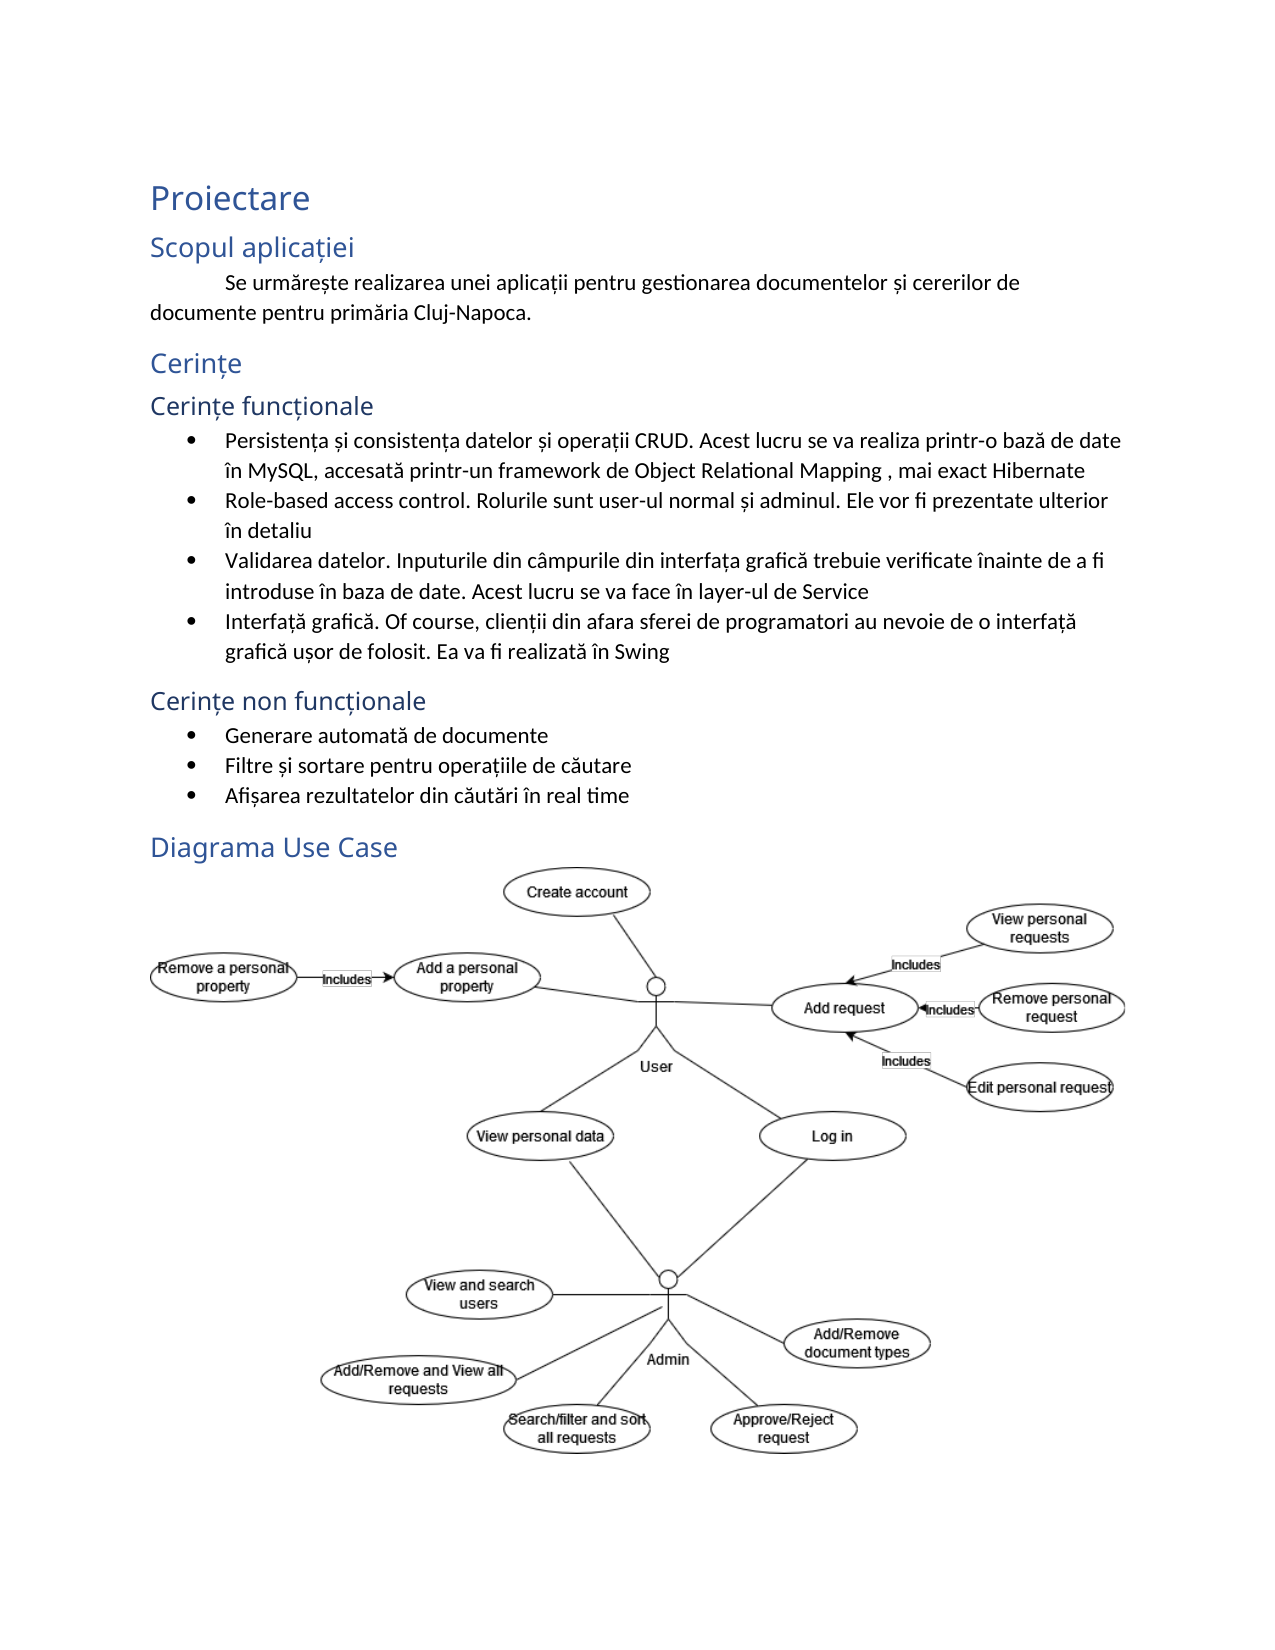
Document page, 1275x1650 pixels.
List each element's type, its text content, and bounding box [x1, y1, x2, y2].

text Se urmărește realizarea unei aplicații pentru gestionarea documentelor și cererilor de documente pentru primăria Cluj-Napoca. [150, 268, 1125, 326]
subtitle Cerințe non funcționale [150, 684, 1125, 718]
list Filtre și sortare pentru operațiile de căutare [187, 751, 1125, 779]
list Afișarea rezultatelor din căutări în real time [187, 781, 1125, 809]
subtitle Scopul aplicației [150, 228, 1125, 265]
list Persistența și consistența datelor și operații CRUD. Acest lucru se va realiza printr-o bază de date în MySQL, accesată printr-un framework de Object Relational Mapping , mai exact Hibernate [187, 426, 1125, 484]
picture [150, 867, 1125, 1454]
list Role-based access control. Rolurile sunt user-ul normal și adminul. Ele vor fi prezentate ulterior în detaliu [187, 486, 1125, 544]
subtitle Proiectare [150, 175, 1125, 220]
list Interfață grafică. Of course, clienții din afara sferei de programatori au nevoie de o interfață grafică ușor de folosit. Ea va fi realizată în Swing [187, 607, 1125, 665]
list Generare automată de documente [187, 721, 1125, 749]
subtitle Diagrama Use Case [150, 828, 1125, 865]
subtitle Cerințe funcționale [150, 389, 1125, 423]
subtitle Cerințe [150, 345, 1125, 382]
list Validarea datelor. Inputurile din câmpurile din interfața grafică trebuie verificate înainte de a fi introduse în baza de date. Acest lucru se va face în layer-ul de Service [187, 547, 1125, 605]
